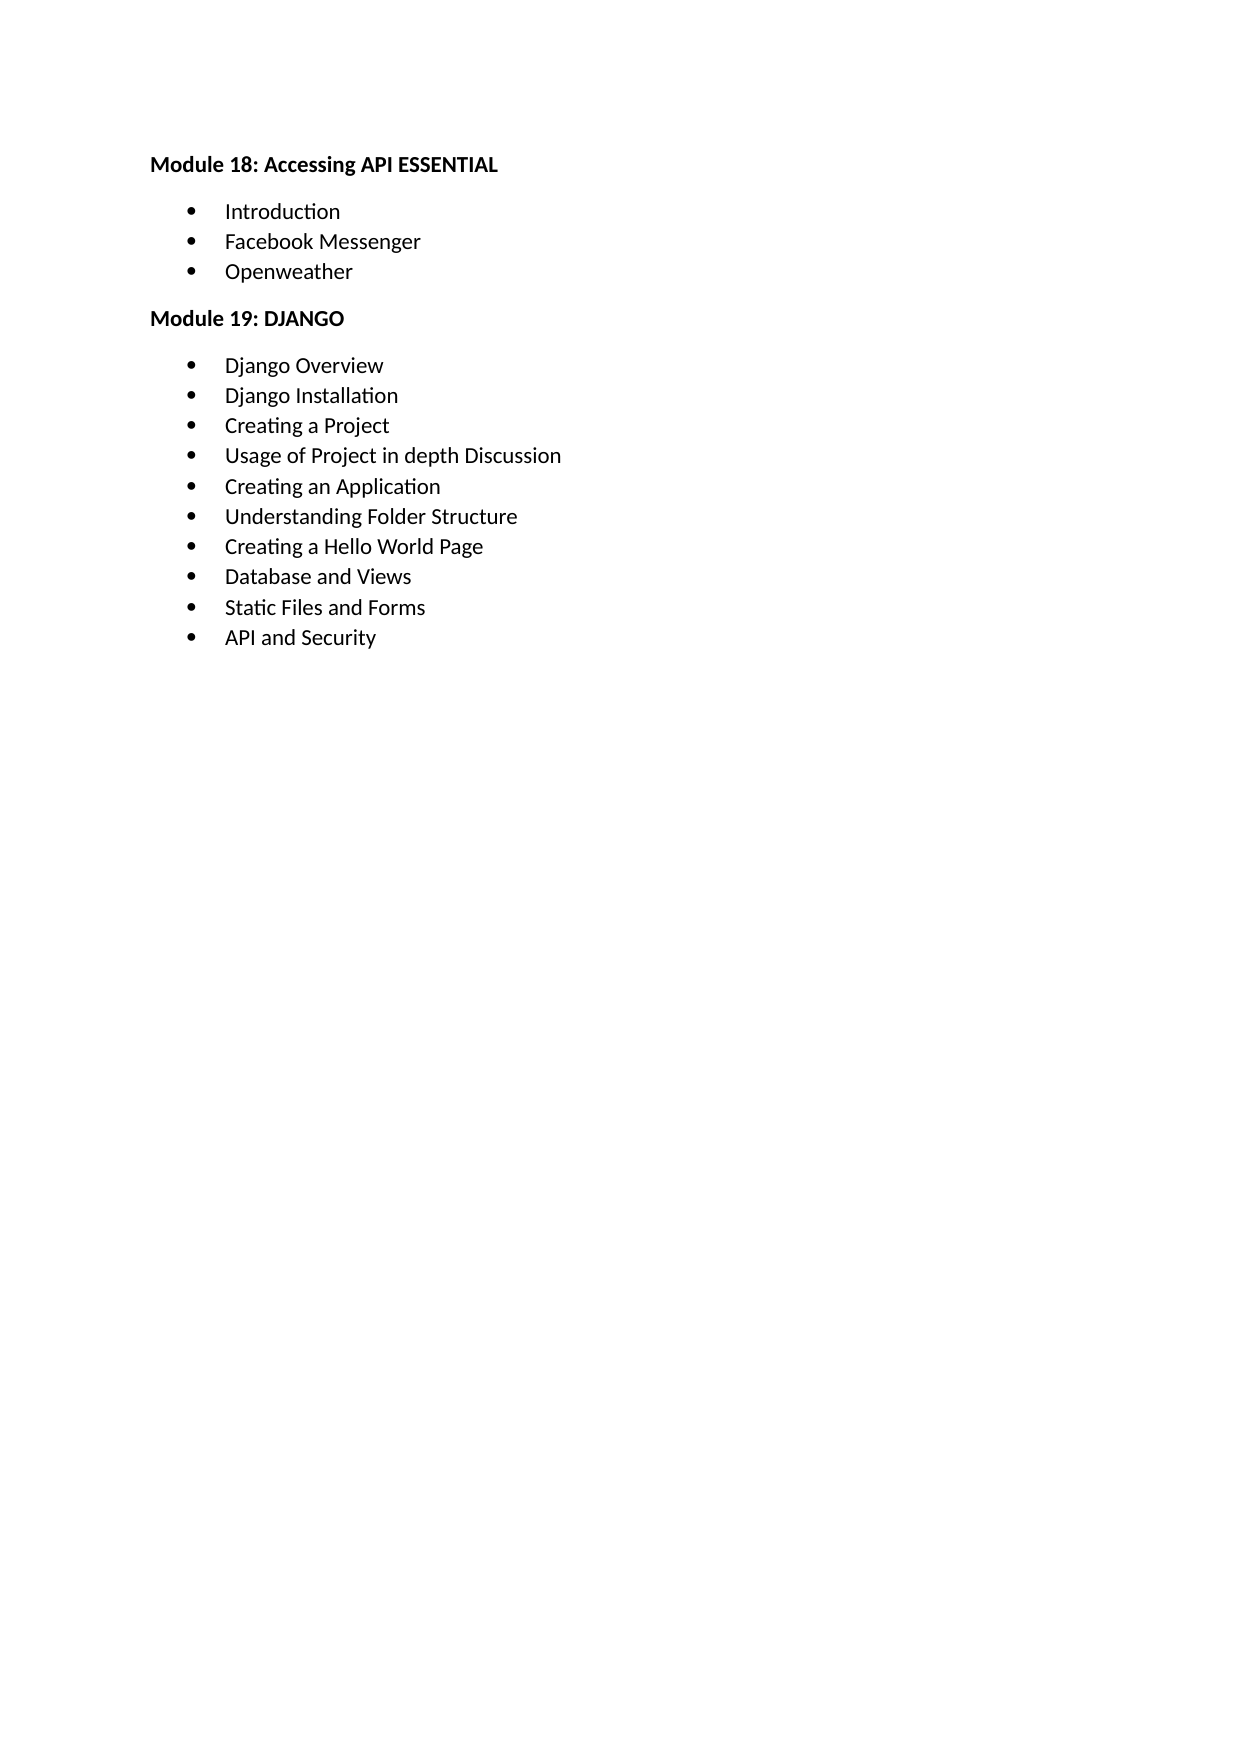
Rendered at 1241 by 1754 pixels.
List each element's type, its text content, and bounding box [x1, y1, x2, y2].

list Static Files and Forms [187, 593, 1090, 621]
list Creating an Application [187, 472, 1090, 500]
list Facebook Messenger [187, 227, 1090, 255]
list Usage of Project in depth Discussion [187, 442, 1090, 470]
list API and Security [187, 623, 1090, 651]
list Database and Views [187, 562, 1090, 591]
list Creating a Hello World Page [187, 532, 1090, 560]
list Django Overview [187, 351, 1090, 379]
text Module 18: Accessing API ESSENTIAL [150, 150, 1090, 178]
list Django Installation [187, 381, 1090, 409]
list Introduction [187, 197, 1090, 225]
list Understanding Folder Structure [187, 502, 1090, 530]
list Openweather [187, 257, 1090, 285]
list Creating a Project [187, 411, 1090, 439]
text Module 19: DJANGO [150, 304, 1090, 332]
